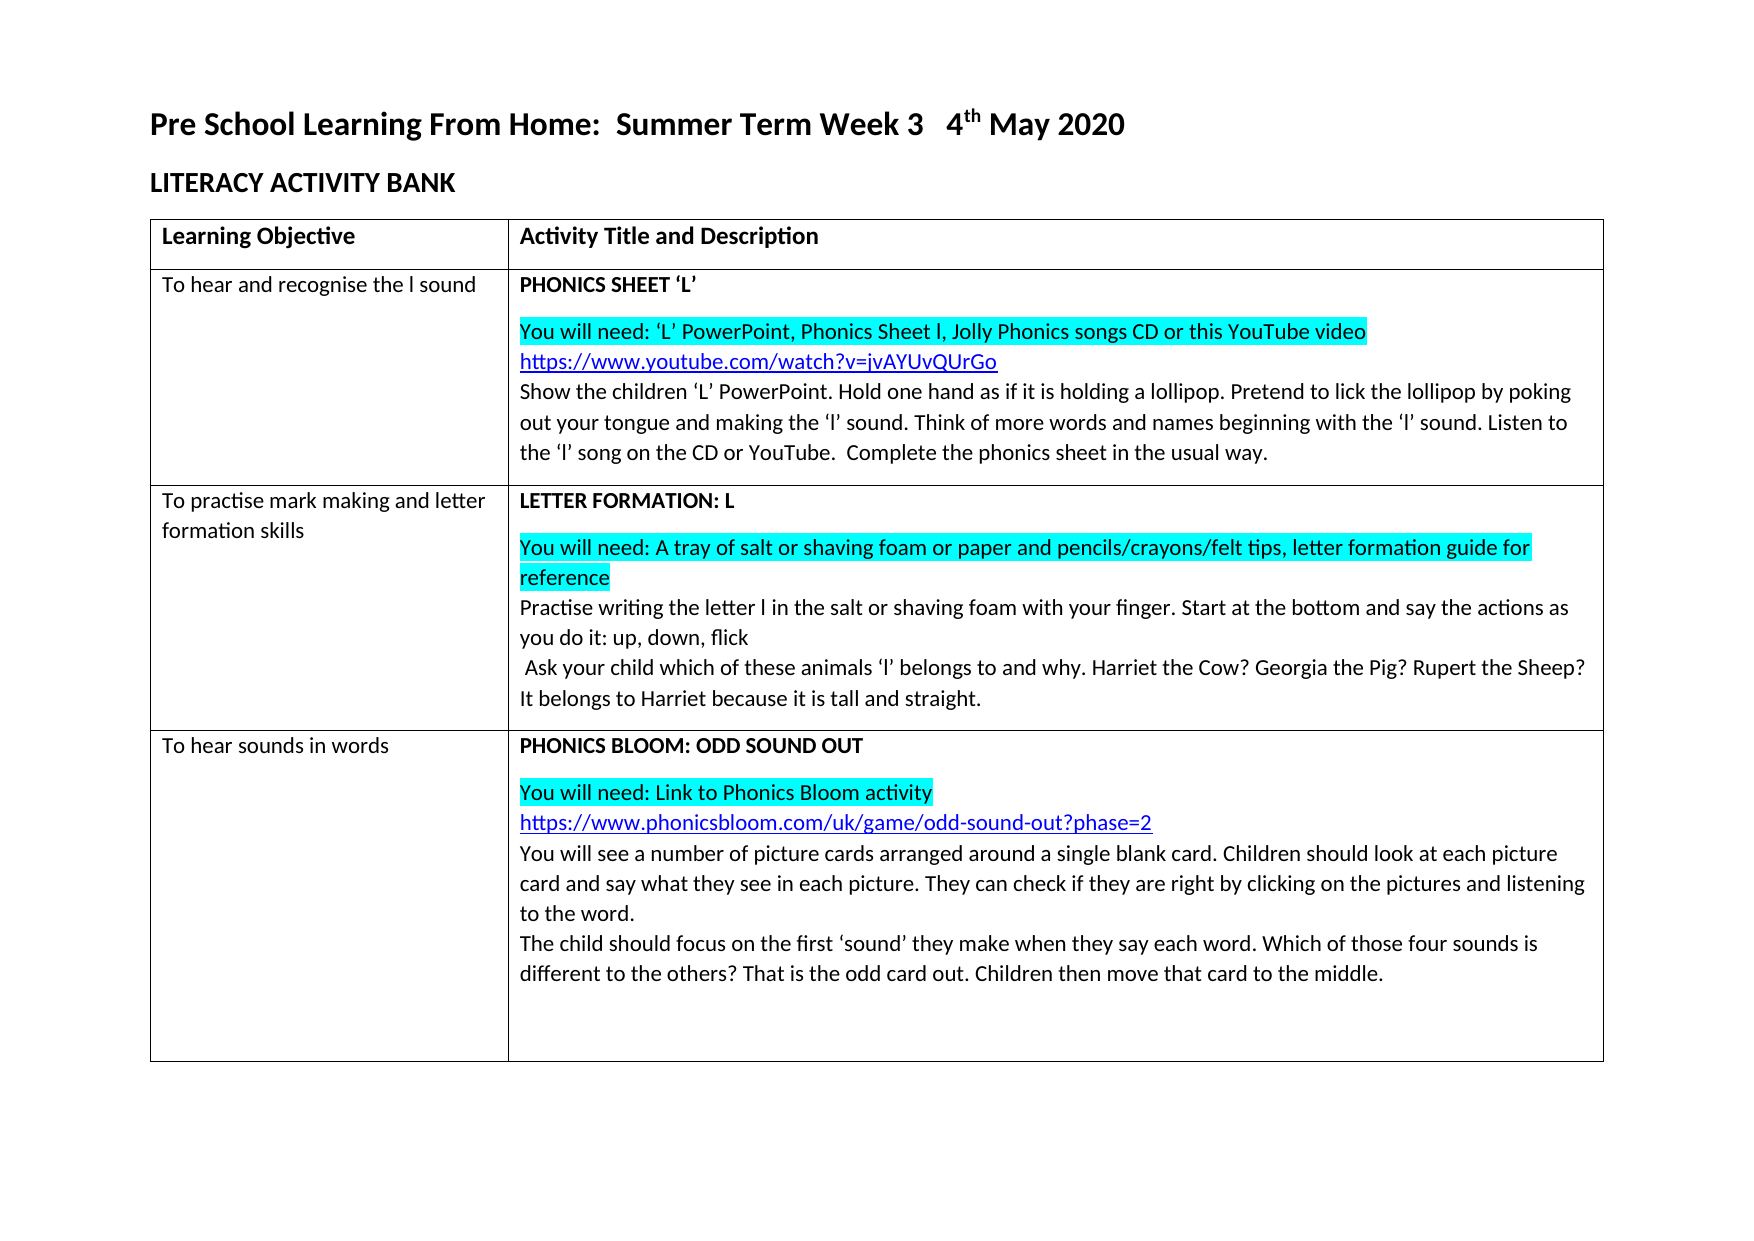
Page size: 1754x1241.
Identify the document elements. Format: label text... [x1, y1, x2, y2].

table_cell LETTER FORMATION: L You will need: A tray of salt or shaving foam or paper and pencils/crayons/felt tips, letter formation guide for reference Practise writing the letter l in the salt or shaving foam with your finger. Start at the bottom and say the actions as you do it: up, down, flick Ask your child which of these animals ‘l’ belongs to and why. Harriet the Cow? Georgia the Pig? Rupert the Sheep? It belongs to Harriet because it is tall and straight. [509, 486, 1603, 730]
text LITERACY ACTIVITY BANK [150, 164, 1604, 199]
table_cell PHONICS SHEET ‘L’ You will need: ‘L’ PowerPoint, Phonics Sheet l, Jolly Phonics songs CD or this YouTube video https://www.youtube.com/watch?v=jvAYUvQUrGo Show the children ‘L’ PowerPoint. Hold one hand as if it is holding a lollipop. Pretend to lick the lollipop by poking out your tongue and making the ‘l’ sound. Think of more words and names beginning with the ‘l’ sound. Listen to the ‘l’ song on the CD or YouTube. Complete the phonics sheet in the usual way. [509, 270, 1603, 485]
text Pre School Learning From Home: Summer Term Week 3 4th May 2020 [150, 103, 1604, 144]
table_cell To practise mark making and letter formation skills [151, 486, 508, 730]
table_cell To hear and recognise the l sound [151, 270, 508, 485]
table_header Activity Title and Description [509, 220, 1603, 269]
table_cell To hear sounds in words [151, 731, 508, 1061]
table_cell PHONICS BLOOM: ODD SOUND OUT You will need: Link to Phonics Bloom activity https://www.phonicsbloom.com/uk/game/odd-sound-out?phase=2 You will see a number of picture cards arranged around a single blank card. Children should look at each picture card and say what they see in each picture. They can check if they are right by clicking on the pictures and listening to the word. The child should focus on the first ‘sound’ they make when they say each word. Which of those four sounds is different to the others? That is the odd card out. Children then move that card to the middle. [509, 731, 1603, 1061]
table_header Learning Objective [151, 220, 508, 269]
